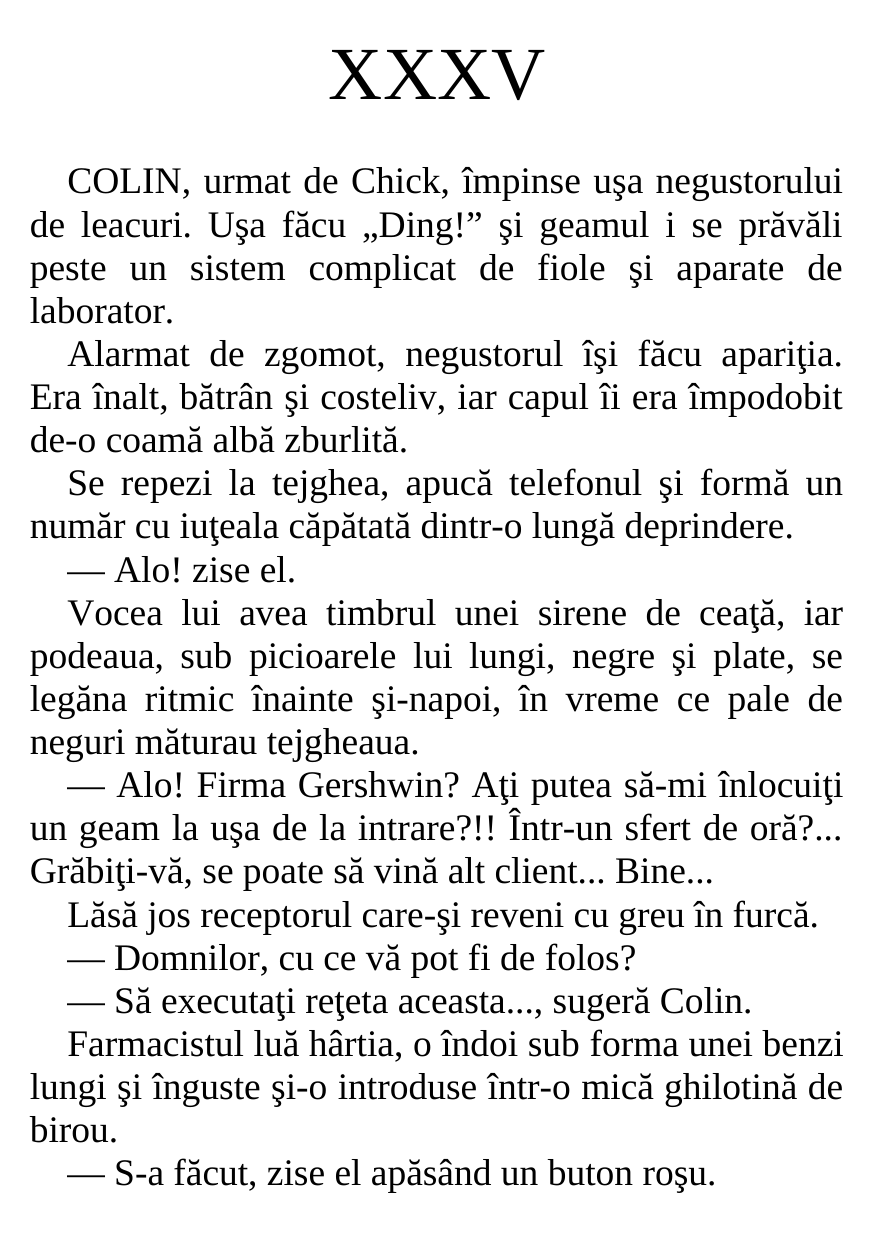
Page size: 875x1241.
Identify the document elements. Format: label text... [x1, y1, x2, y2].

text Lăsă jos receptorul care-şi reveni cu greu în furcă. [29, 892, 844, 935]
text Se repezi la tejghea, apucă telefonul şi formă un număr cu iuţeala căpătată dintr-o lungă deprindere. [29, 461, 844, 547]
subtitle XXXV [29, 29, 844, 116]
text Farmacistul luă hârtia, o îndoi sub forma unei benzi lungi şi înguste şi-o introduse într-o mică ghilotină de birou. [29, 1021, 844, 1151]
text — Alo! Firma Gershwin? Aţi putea să-mi înlocuiţi un geam la uşa de la intrare?!! Într-un sfert de oră?... Grăbiţi-vă, se poate să vină alt client... Bine... [29, 763, 844, 892]
text Vocea lui avea timbrul unei sirene de ceaţă, iar podeaua, sub picioarele lui lungi, negre şi plate, se legăna ritmic înainte şi-napoi, în vreme ce pale de neguri măturau tejgheaua. [29, 590, 844, 763]
text — Alo! zise el. [29, 547, 844, 590]
text COLIN, urmat de Chick, împinse uşa negustorului de leacuri. Uşa făcu „Ding!” şi geamul i se prăvăli peste un sistem complicat de fiole şi aparate de laborator. [29, 159, 844, 331]
text Alarmat de zgomot, negustorul îşi făcu apariţia. Era înalt, bătrân şi costeliv, iar capul îi era împodobit de-o coamă albă zburlită. [29, 331, 844, 461]
text — Să executaţi reţeta aceasta..., sugeră Colin. [29, 978, 844, 1021]
text — Domnilor, cu ce vă pot fi de folos? [29, 935, 844, 978]
text — S-a făcut, zise el apăsând un buton roşu. [29, 1151, 844, 1194]
